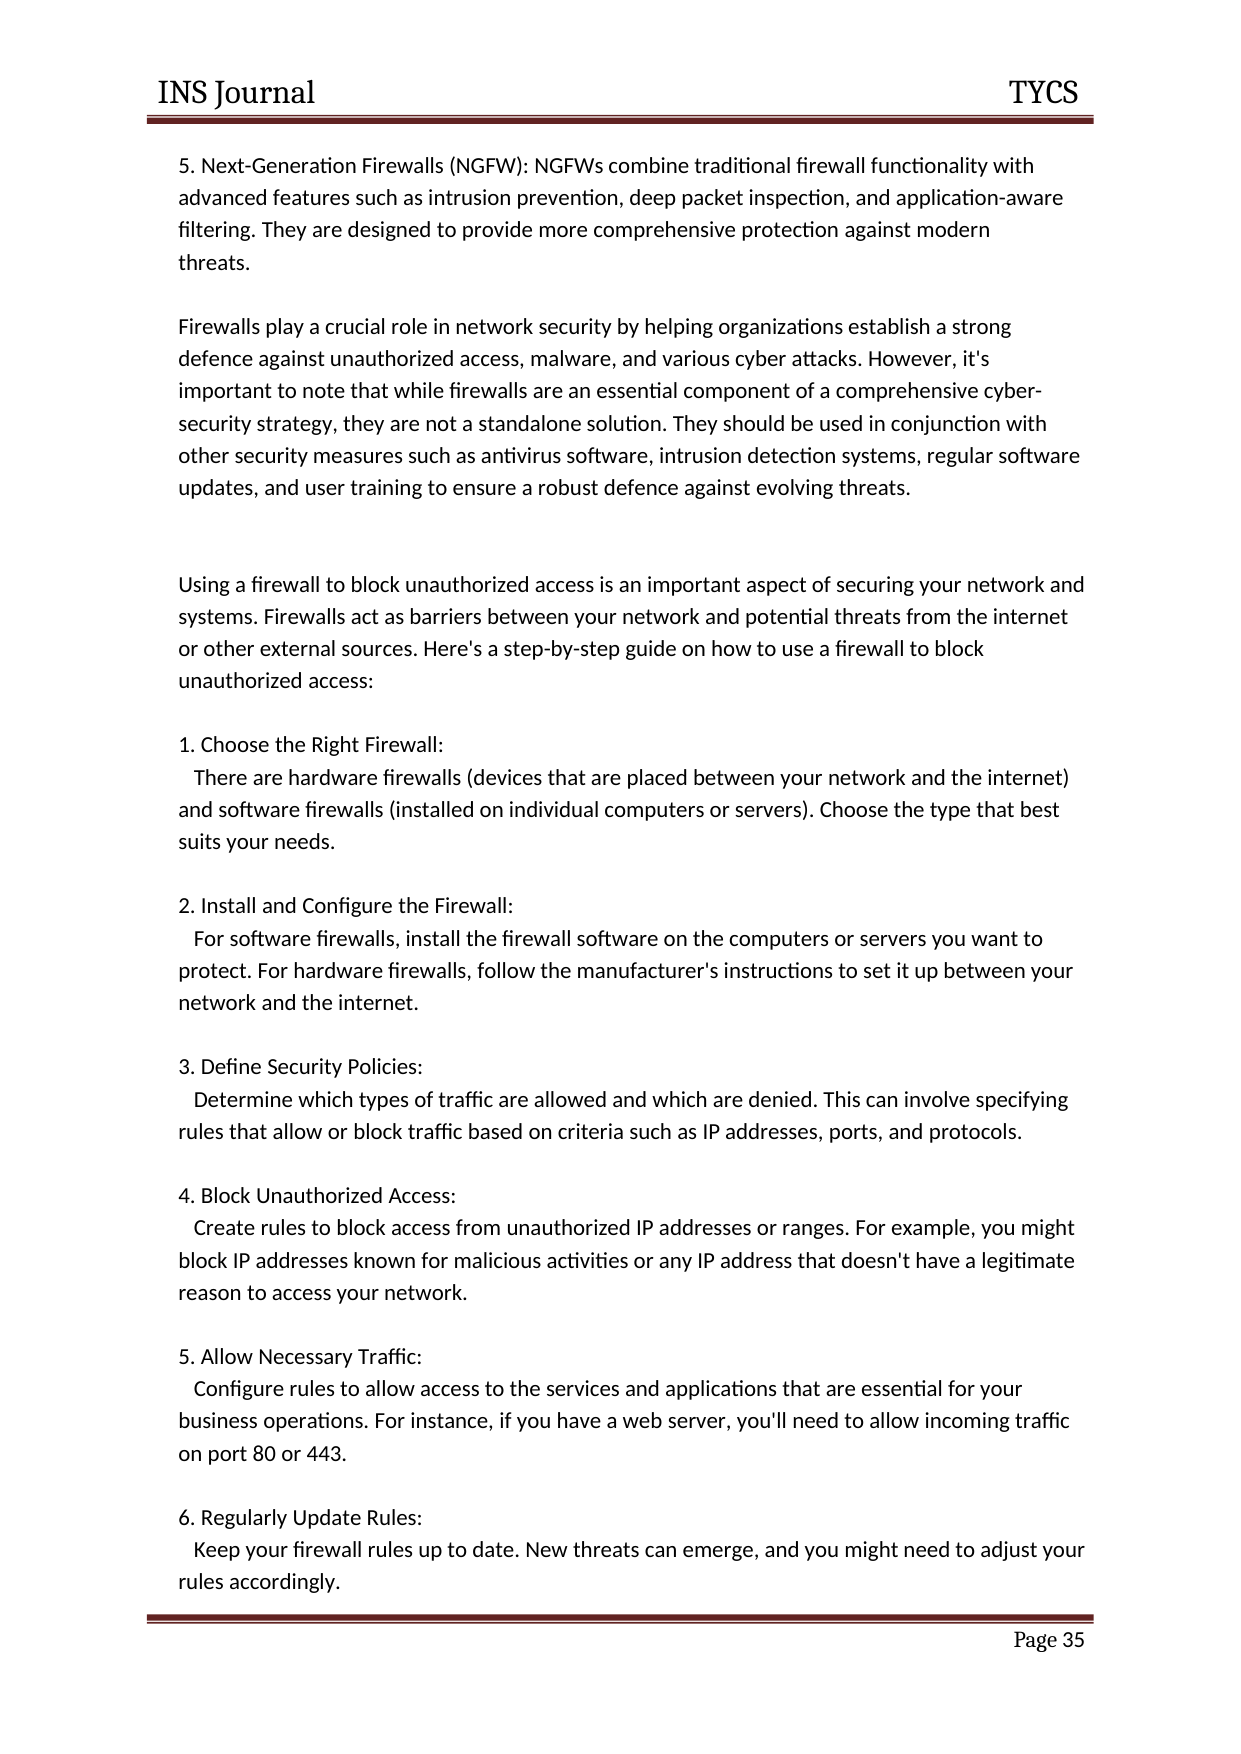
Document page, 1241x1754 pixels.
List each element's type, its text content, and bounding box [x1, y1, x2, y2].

text Configure rules to allow access to the services and applications that are essential for your business operations. For instance, if you have a web server, you'll need to allow incoming traffic on port 80 or 443. [178, 1374, 1084, 1467]
list Install and Configure the Firewall: [178, 892, 1194, 919]
list Allow Necessary Traffic: [178, 1342, 1194, 1370]
text Create rules to block access from unauthorized IP addresses or ranges. For example, you might block IP addresses known for malicious activities or any IP address that doesn't have a legitimate reason to access your network. [178, 1213, 1077, 1306]
list Block Unauthorized Access: [178, 1181, 1194, 1209]
text Keep your firewall rules up to date. New threats can emerge, and you might need to adjust your rules accordingly. [178, 1535, 1087, 1596]
list Choose the Right Firewall: [178, 731, 1194, 759]
text Using a firewall to block unauthorized access is an important aspect of securing your network and systems. Firewalls act as barriers between your network and potential threats from the internet or other external sources. Here's a step-by-step guide on how to use a firewall to block unauthorized access: [178, 570, 1088, 694]
text Firewalls play a crucial role in network security by helping organizations establish a strong defence against unauthorized access, malware, and various cyber attacks. However, it's important to note that while firewalls are an essential component of a comprehensive cyber- security strategy, they are not a standalone solution. They should be used in conjunction with other security measures such as antivirus software, intrusion detection systems, regular software updates, and user training to ensure a robust defence against evolving threats. [178, 312, 1085, 501]
text There are hardware firewalls (devices that are placed between your network and the internet) and software firewalls (installed on individual computers or servers). Choose the type that best suits your needs. [178, 763, 1073, 855]
list Define Security Policies: [178, 1052, 1194, 1081]
list Regularly Update Rules: [178, 1503, 1194, 1531]
list Next-Generation Firewalls (NGFW): NGFWs combine traditional firewall functionality with advanced features such as intrusion prevention, deep packet inspection, and application-aware filtering. They are designed to provide more comprehensive protection against modern threats. [178, 151, 1067, 276]
text For software firewalls, install the firewall software on the computers or servers you want to protect. For hardware firewalls, follow the manufacturer's instructions to set it up between your network and the internet. [178, 924, 1077, 1016]
text Determine which types of traffic are allowed and which are denied. This can involve specifying rules that allow or block traffic based on criteria such as IP addresses, ports, and protocols. [178, 1085, 1072, 1145]
